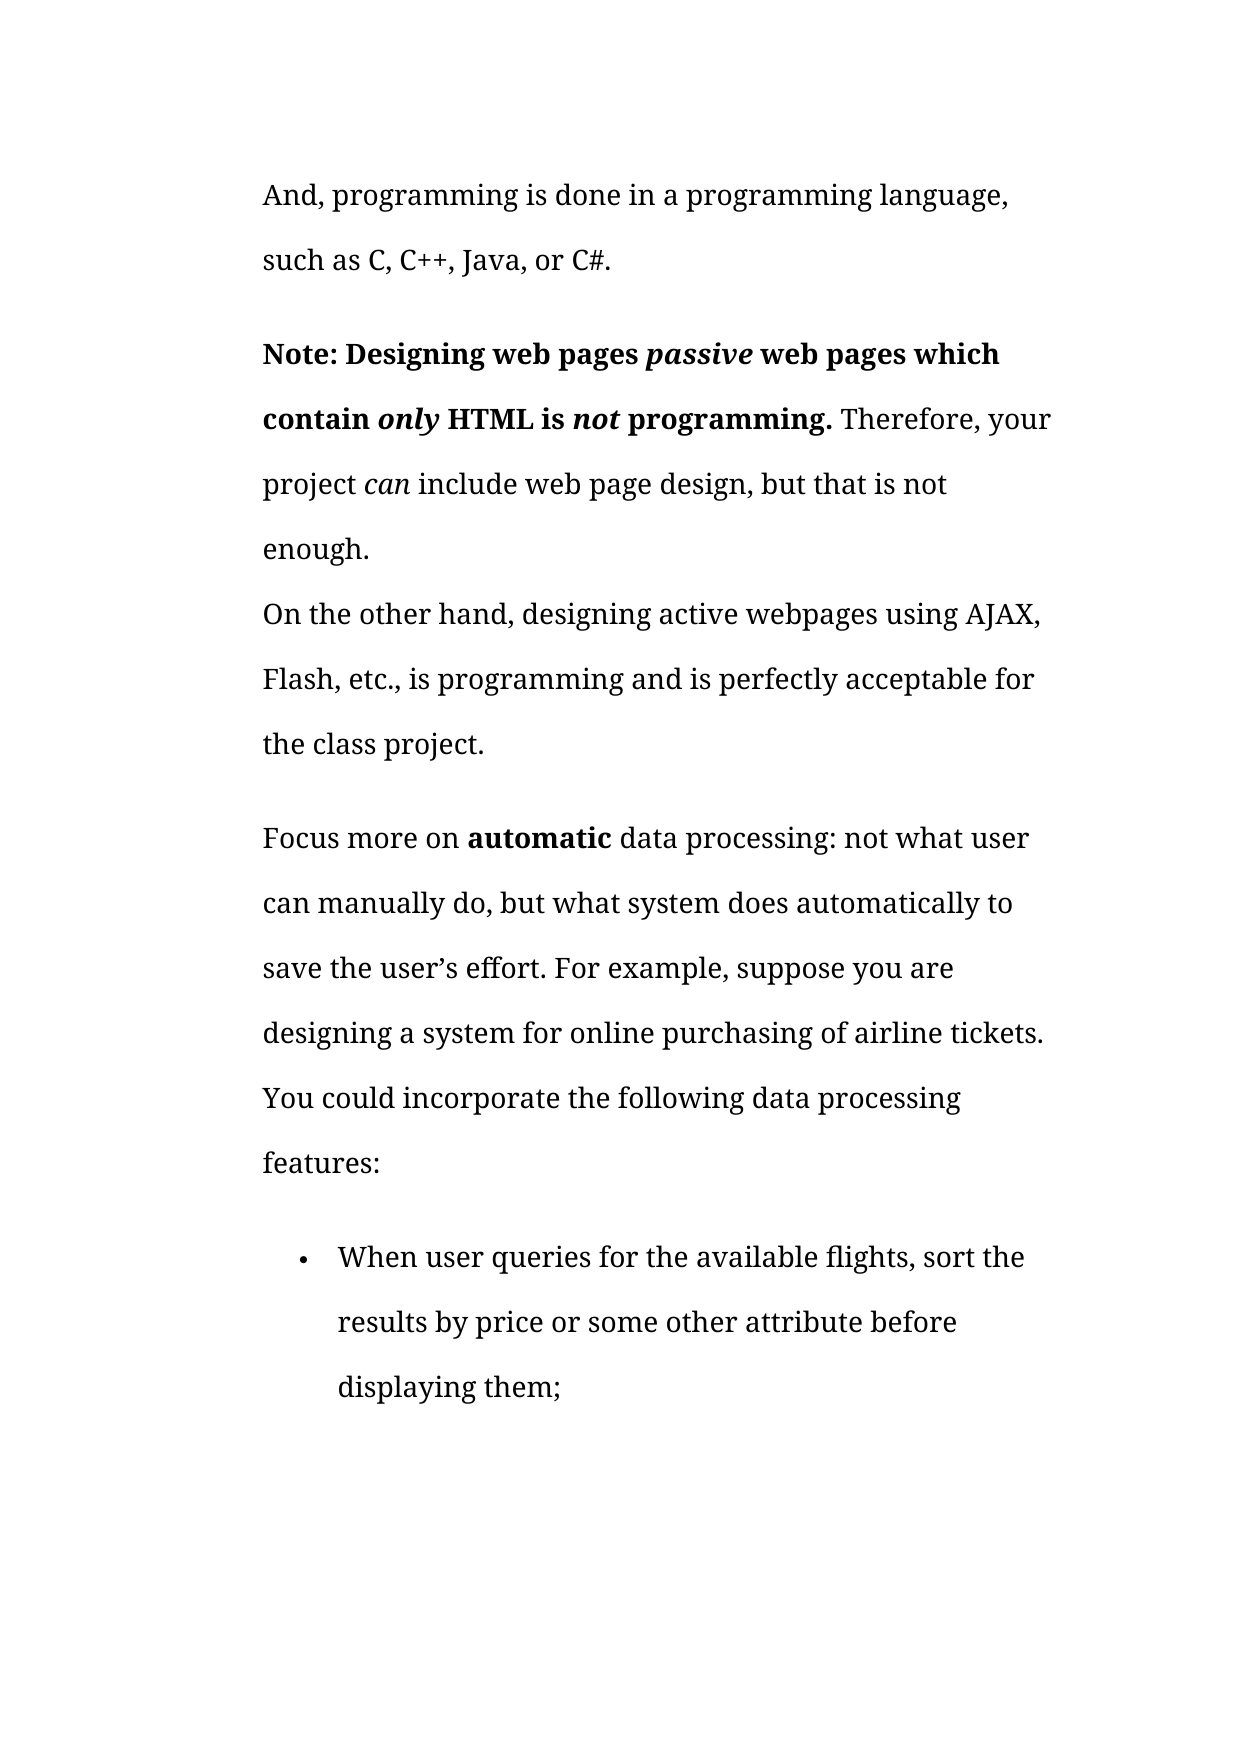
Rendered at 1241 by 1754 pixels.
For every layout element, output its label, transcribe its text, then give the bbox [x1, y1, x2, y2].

text Focus more on automatic data processing: not what user can manually do, but what system does automatically to save the user’s effort. For example, suppose you are designing a system for online purchasing of airline tickets. You could incorporate the following data processing features: [262, 805, 1053, 1195]
list When user queries for the available flights, sort the results by price or some other attribute before displaying them; [300, 1224, 1053, 1419]
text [262, 162, 1053, 292]
text Note: Designing web pages passive web pages which contain only HTML is not programming. Therefore, your project can include web page design, but that is not enough. On the other hand, designing active webpages using AJAX, Flash, etc., is programming and is perfectly acceptable for the class project. [262, 321, 1053, 776]
